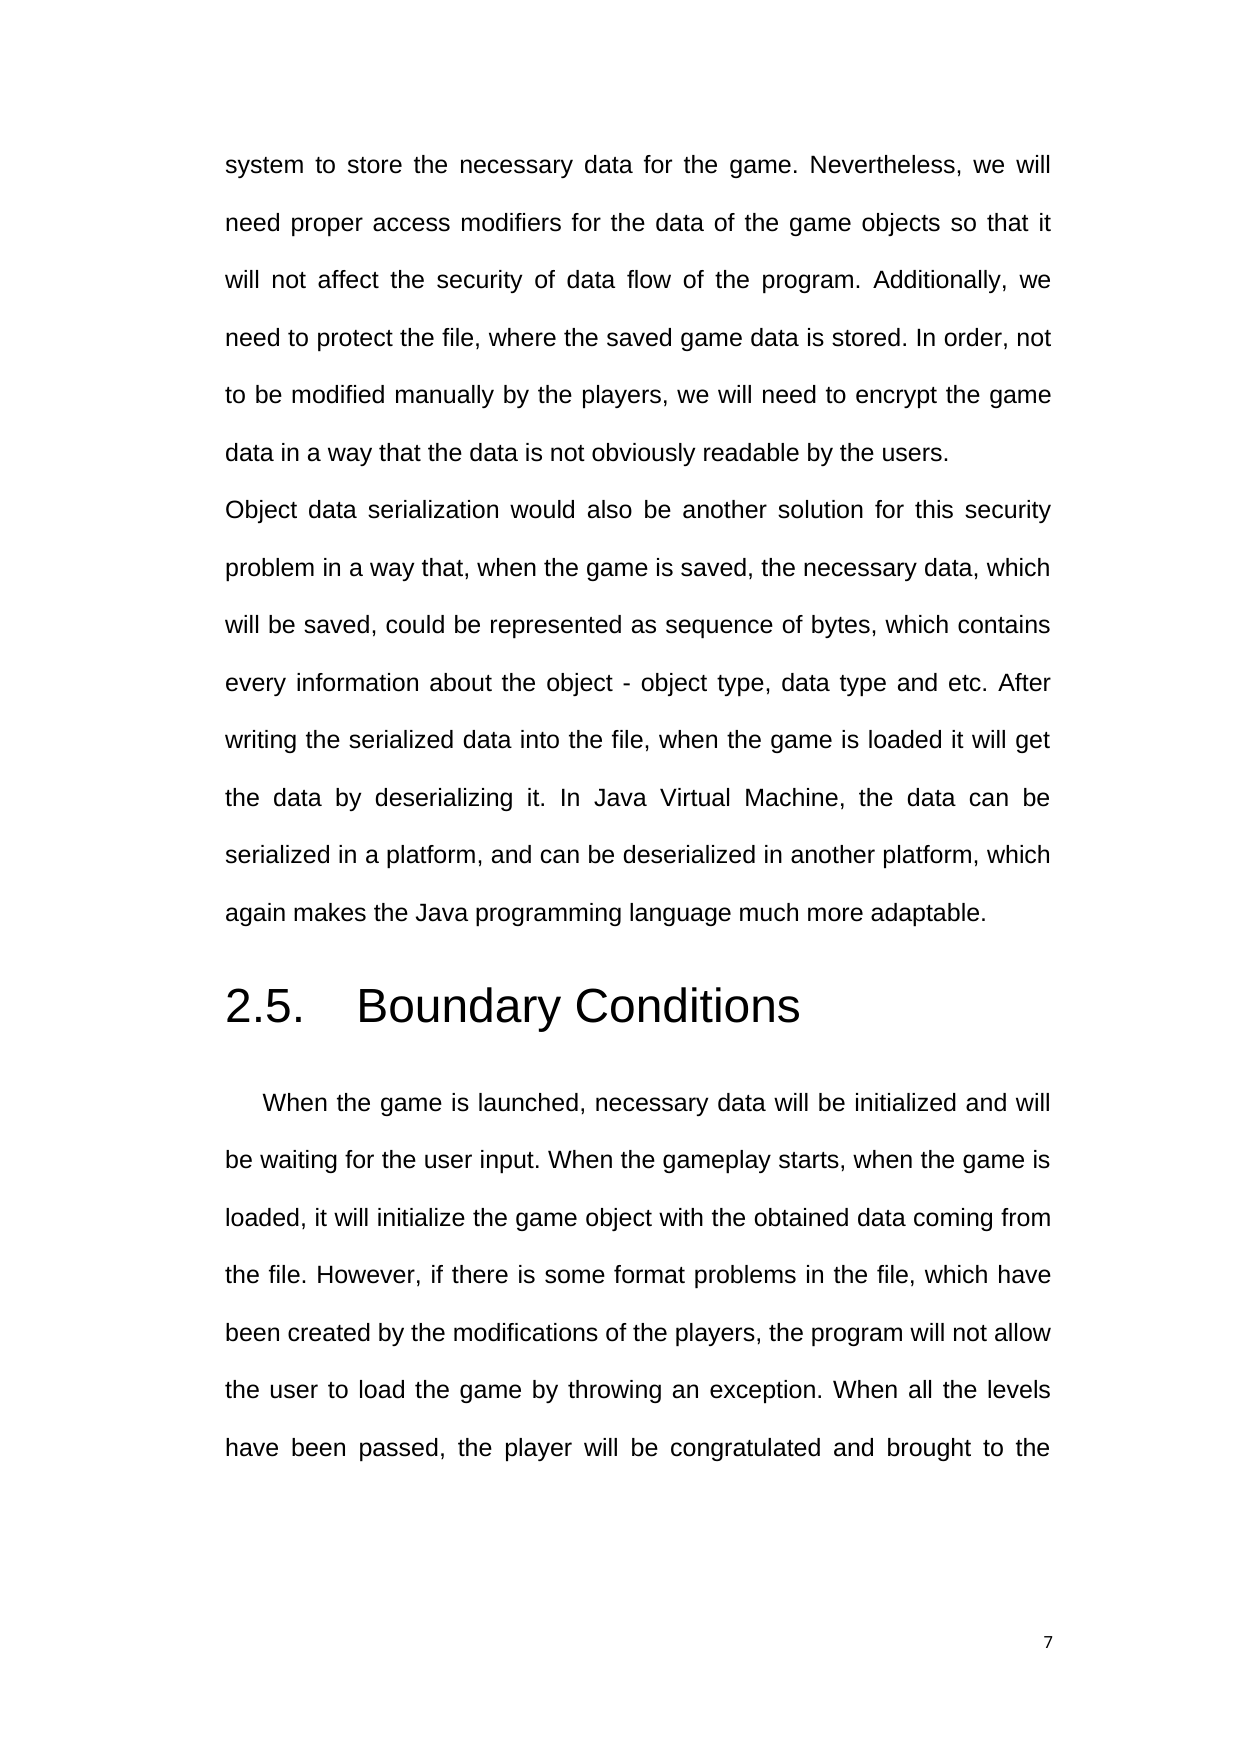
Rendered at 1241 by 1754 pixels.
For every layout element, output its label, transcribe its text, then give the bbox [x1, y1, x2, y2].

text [225, 1088, 1053, 1462]
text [225, 150, 1053, 466]
list Boundary Conditions [225, 978, 1053, 1033]
text Object data serialization would also be another solution for this security problem in a way that, when the game is saved, the necessary data, which will be saved, could be represented as sequence of bytes, which contains every information about the object - object type, data type and etc. After writing the serialized data into the file, when the game is loaded it will get the data by deserializing it. In Java Virtual Machine, the data can be serialized in a platform, and can be deserialized in another platform, which again makes the Java programming language much more adaptable. [225, 495, 1053, 926]
